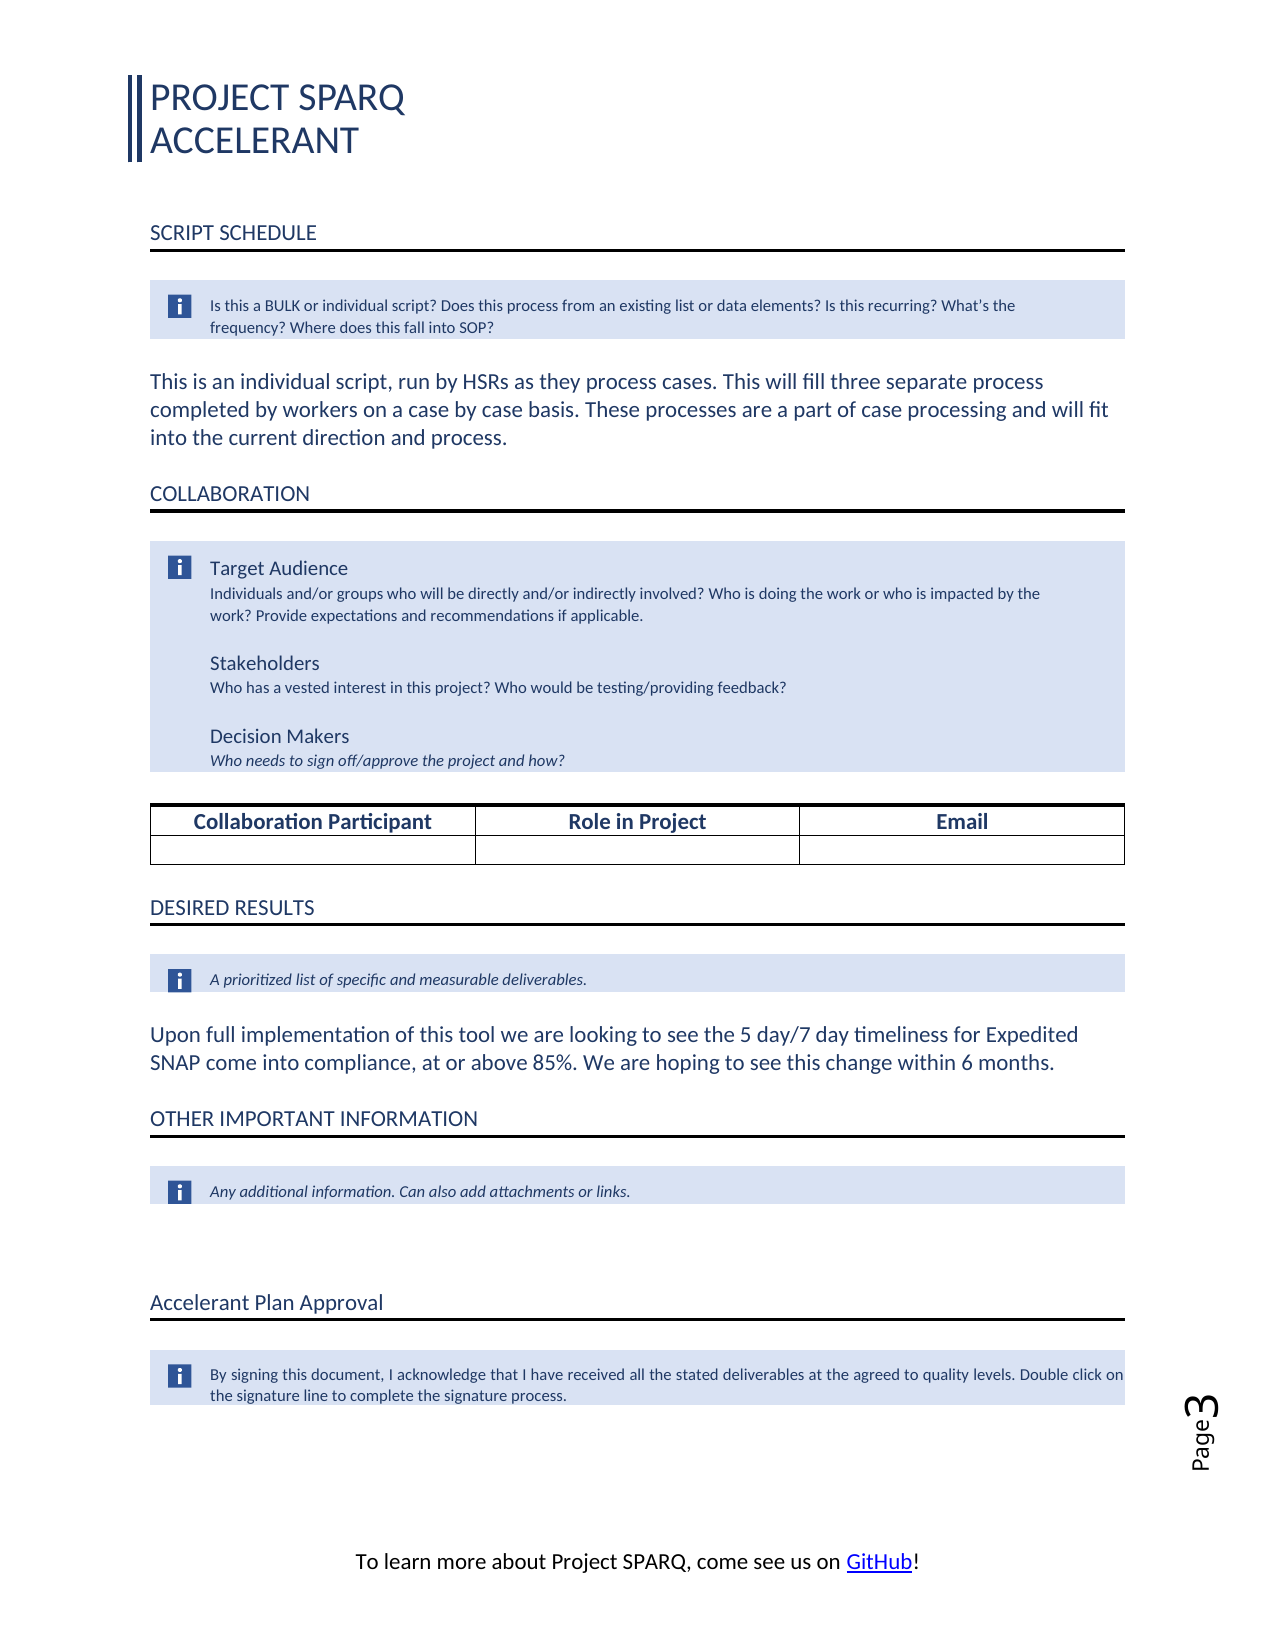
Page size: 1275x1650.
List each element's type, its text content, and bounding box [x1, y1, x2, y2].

table_header [150, 1350, 210, 1405]
table_header [150, 954, 210, 992]
table_header A prioritized list of specific and measurable deliverables. [210, 954, 1125, 992]
table_header Any additional information. Can also add attachments or links. [210, 1166, 1125, 1204]
table_header Collaboration Participant [151, 807, 475, 835]
table_header By signing this document, I acknowledge that I have received all the stated deliverables at the agreed to quality levels. Double click on the signature line to complete the signature process. [210, 1350, 1125, 1405]
text SCRIPT SCHEDULE [150, 218, 1125, 249]
text Upon full implementation of this tool we are looking to see the 5 day/7 day timeliness for Expedited SNAP come into compliance, at or above 85%. We are hoping to see this change within 6 months. [150, 1021, 1125, 1077]
text Accelerant Plan Approval [150, 1288, 1125, 1318]
table_header [150, 541, 210, 772]
table_header Role in Project [476, 807, 799, 835]
table_header Email [800, 807, 1124, 835]
table_header [150, 1166, 210, 1204]
table_cell [800, 836, 1124, 864]
table_header [150, 280, 210, 339]
table_cell [151, 836, 475, 864]
table_header Target Audience Individuals and/or groups who will be directly and/or indirectly involved? Who is doing the work or who is impacted by the work? Provide expectations and recommendations if applicable. Stakeholders Who has a vested interest in this project? Who would be testing/providing feedback? Decision Makers Who needs to sign off/approve the project and how? [210, 541, 1125, 772]
text OTHER IMPORTANT INFORMATION [150, 1104, 1125, 1135]
table_cell [476, 836, 799, 864]
text COLLABORATION [150, 479, 1125, 509]
text DESIRED RESULTS [150, 893, 1125, 923]
